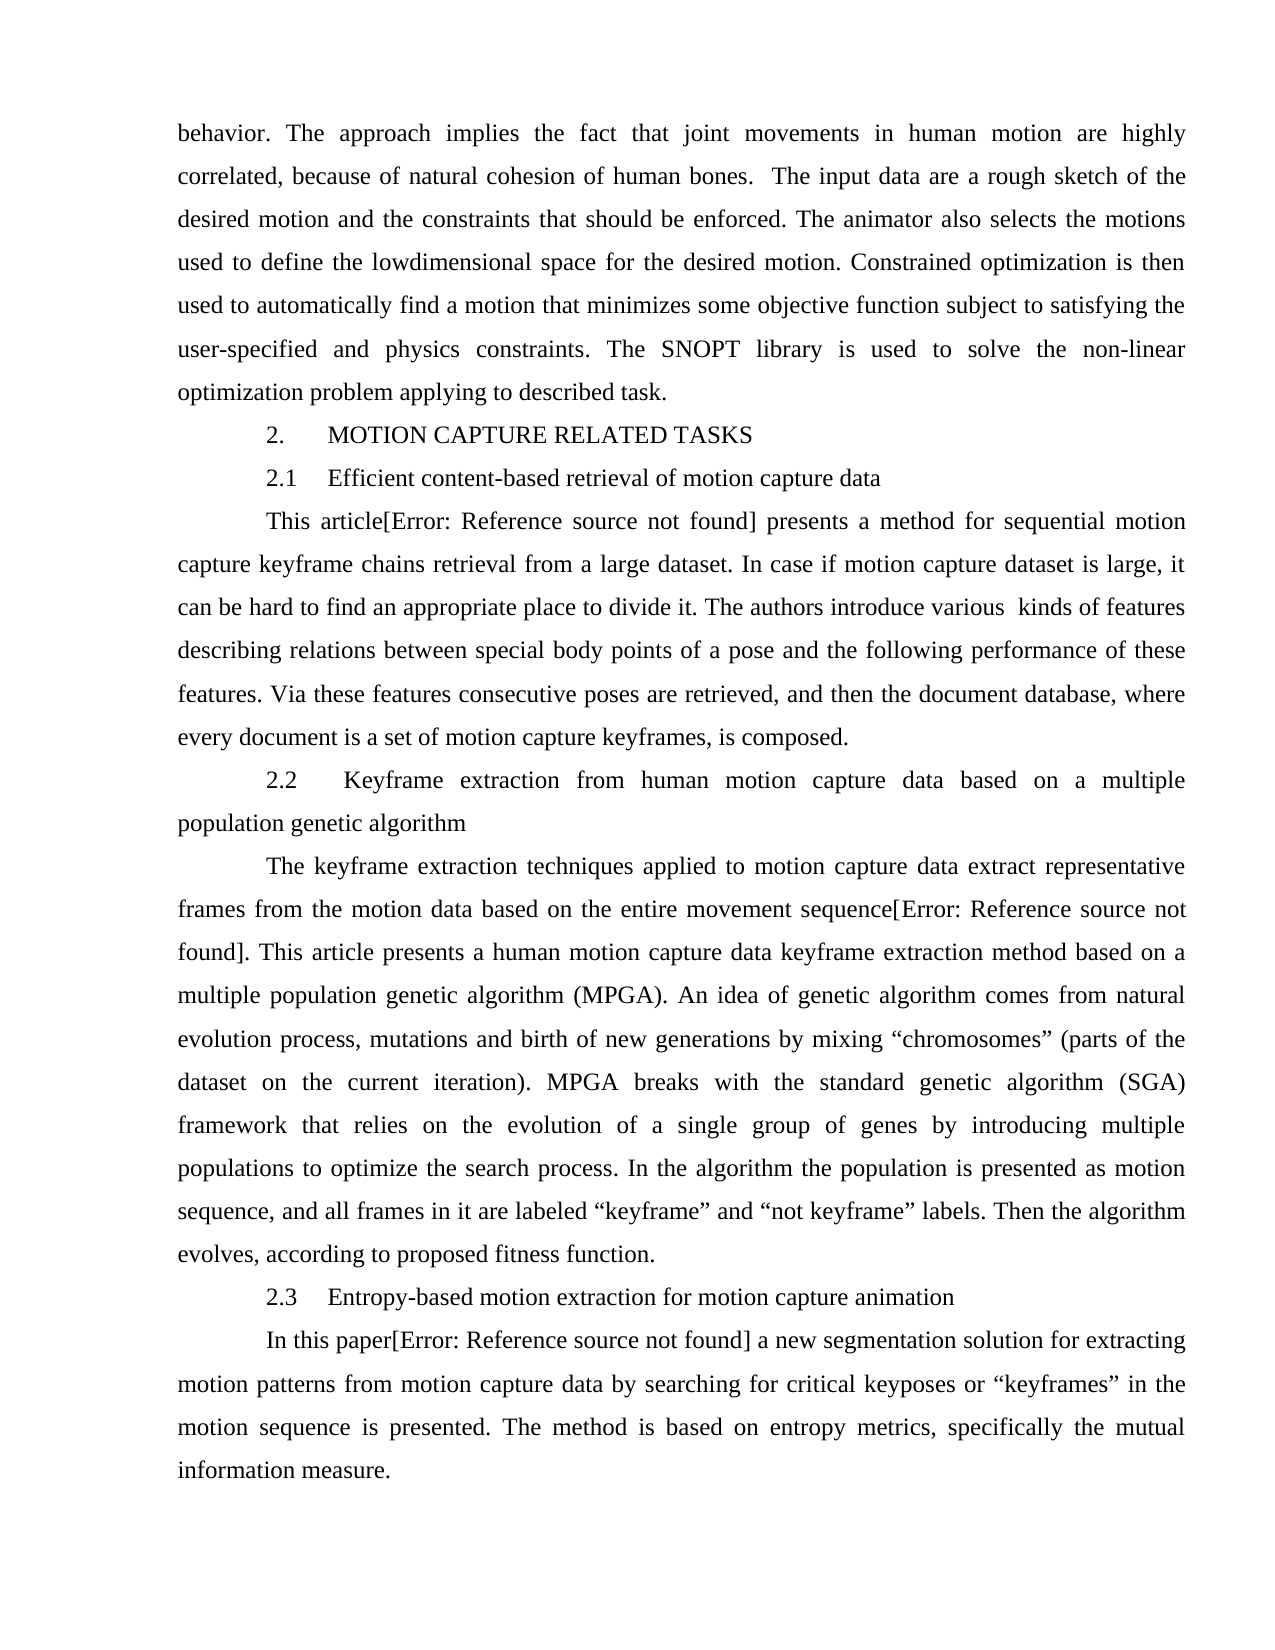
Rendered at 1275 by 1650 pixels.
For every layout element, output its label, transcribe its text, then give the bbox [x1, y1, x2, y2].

list Efficient content-based retrieval of motion capture data [177, 463, 1186, 492]
list Keyframe extraction from human motion capture data based on a multiple population genetic algorithm [177, 765, 1186, 837]
list Entropy-based motion extraction for motion capture animation [177, 1282, 1186, 1311]
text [177, 118, 1186, 406]
list MOTION CAPTURE RELATED TASKS [177, 420, 1186, 449]
